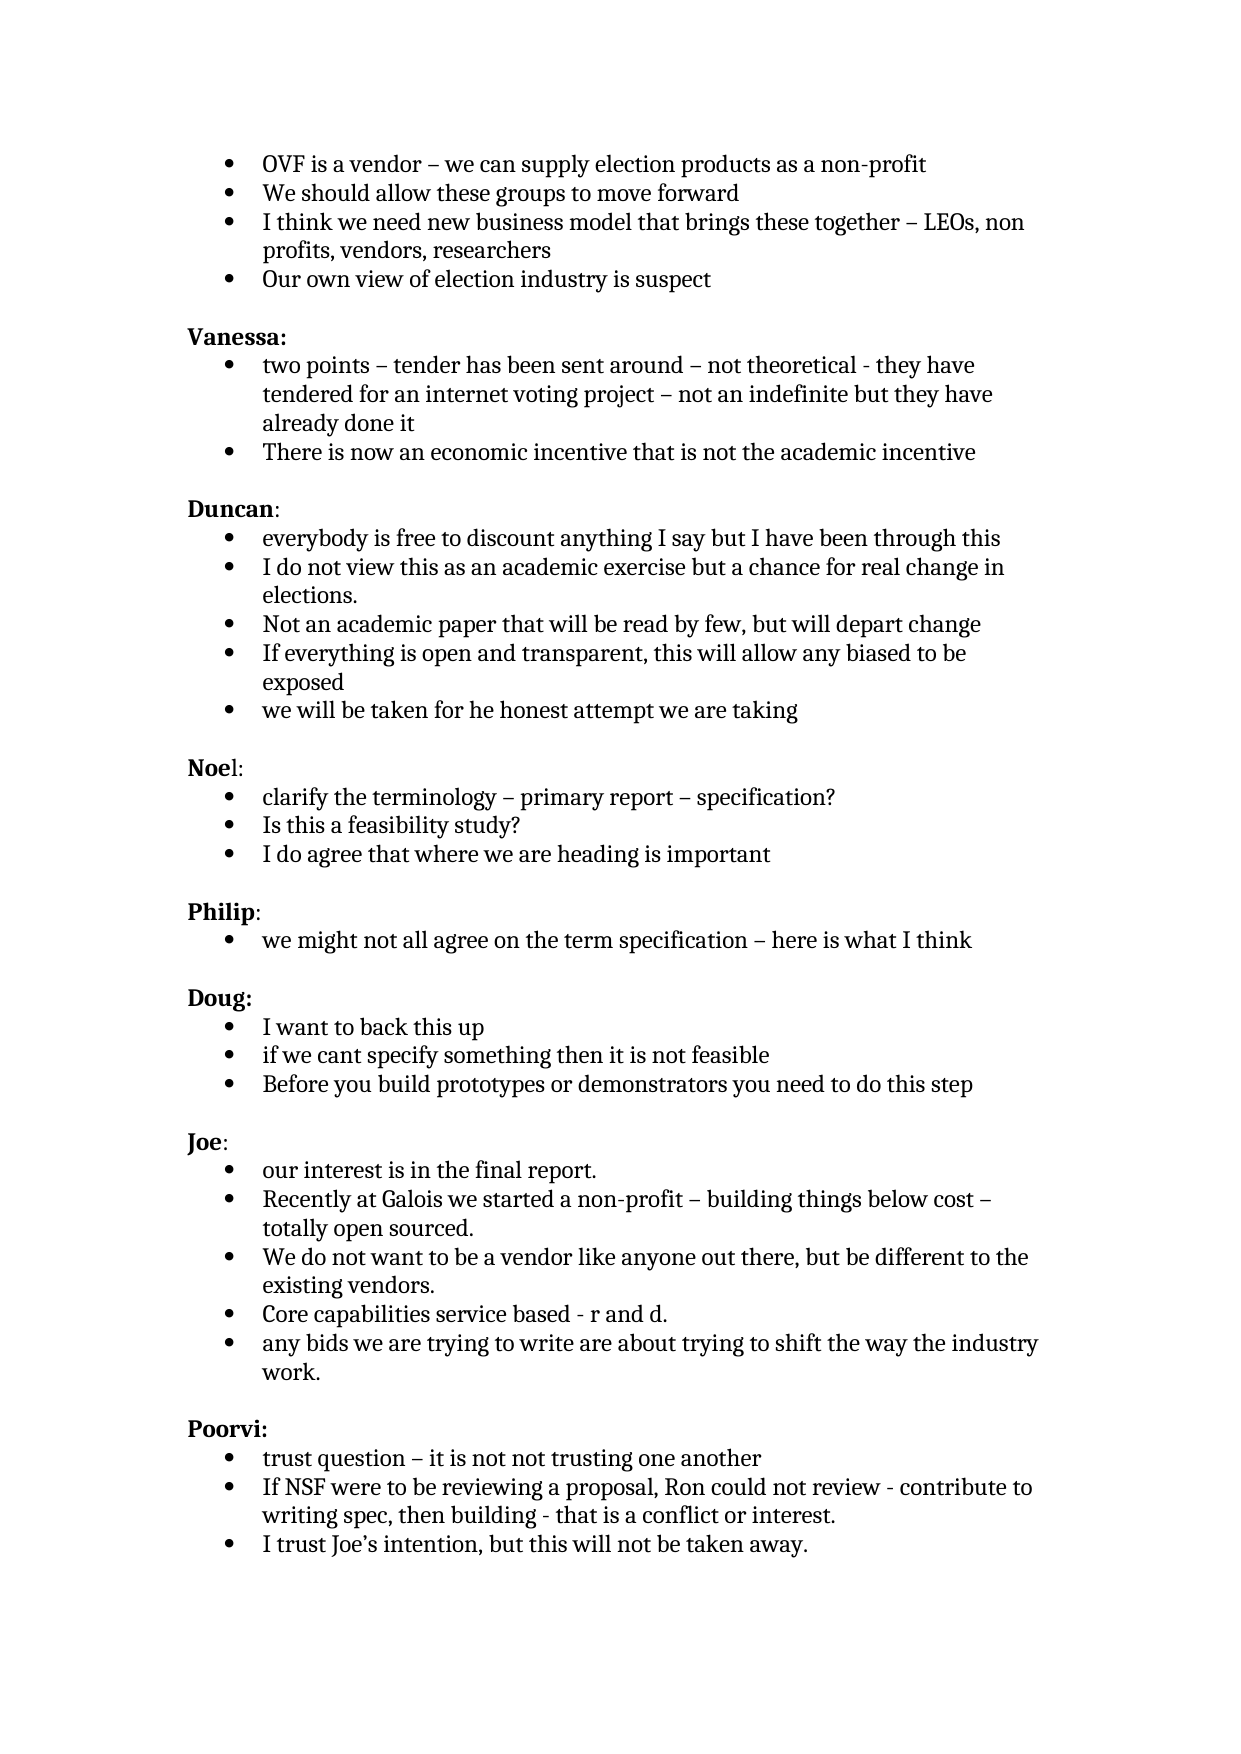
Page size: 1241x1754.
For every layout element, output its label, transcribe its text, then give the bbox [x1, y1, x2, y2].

list we might not all agree on the term specification – here is what I think [225, 926, 1053, 955]
list we will be taken for he honest attempt we are taking [225, 696, 1053, 725]
list I trust Joe’s intention, but this will not be taken away. [225, 1530, 1053, 1559]
list two points – tender has been sent around – not theoretical - they have tendered for an internet voting project – not an indefinite but they have already done it [225, 351, 1053, 437]
list OVF is a vendor – we can supply election products as a non-profit [225, 150, 1053, 179]
list If everything is open and transparent, this will allow any biased to be exposed [225, 639, 1053, 696]
list There is now an economic incentive that is not the academic incentive [225, 437, 1053, 466]
list Before you build prototypes or demonstrators you need to do this step [225, 1070, 1053, 1099]
text Duncan: [187, 495, 1053, 524]
list if we cant specify something then it is not feasible [225, 1041, 1053, 1070]
list Not an academic paper that will be read by few, but will depart change [225, 610, 1053, 639]
text Vanessa: [187, 322, 1053, 351]
list everybody is free to discount anything I say but I have been through this [225, 524, 1053, 552]
list I think we need new business model that brings these together – LEOs, non profits, vendors, researchers [225, 207, 1053, 265]
list I do not view this as an academic exercise but a chance for real change in elections. [225, 552, 1053, 610]
text Philip: [187, 897, 1053, 926]
list I want to back this up [225, 1012, 1053, 1041]
list We do not want to be a vendor like anyone out there, but be different to the existing vendors. [225, 1242, 1053, 1300]
list If NSF were to be reviewing a proposal, Ron could not review - contribute to writing spec, then building - that is a conflict or interest. [225, 1472, 1053, 1530]
text Joe: [187, 1127, 1053, 1156]
list any bids we are trying to write are about trying to shift the way the industry work. [225, 1329, 1053, 1386]
list Our own view of election industry is suspect [225, 265, 1053, 294]
list Core capabilities service based - r and d. [225, 1300, 1053, 1329]
list We should allow these groups to move forward [225, 179, 1053, 207]
list our interest is in the final report. [225, 1156, 1053, 1185]
list trust question – it is not not trusting one another [225, 1444, 1053, 1472]
list I do agree that where we are heading is important [225, 840, 1053, 869]
text Poorvi: [187, 1415, 1053, 1444]
list Is this a feasibility study? [225, 811, 1053, 840]
text Doug: [187, 984, 1053, 1012]
list Recently at Galois we started a non-profit – building things below cost – totally open sourced. [225, 1185, 1053, 1242]
list clarify the terminology – primary report – specification? [225, 782, 1053, 811]
text Noel: [187, 754, 1053, 782]
